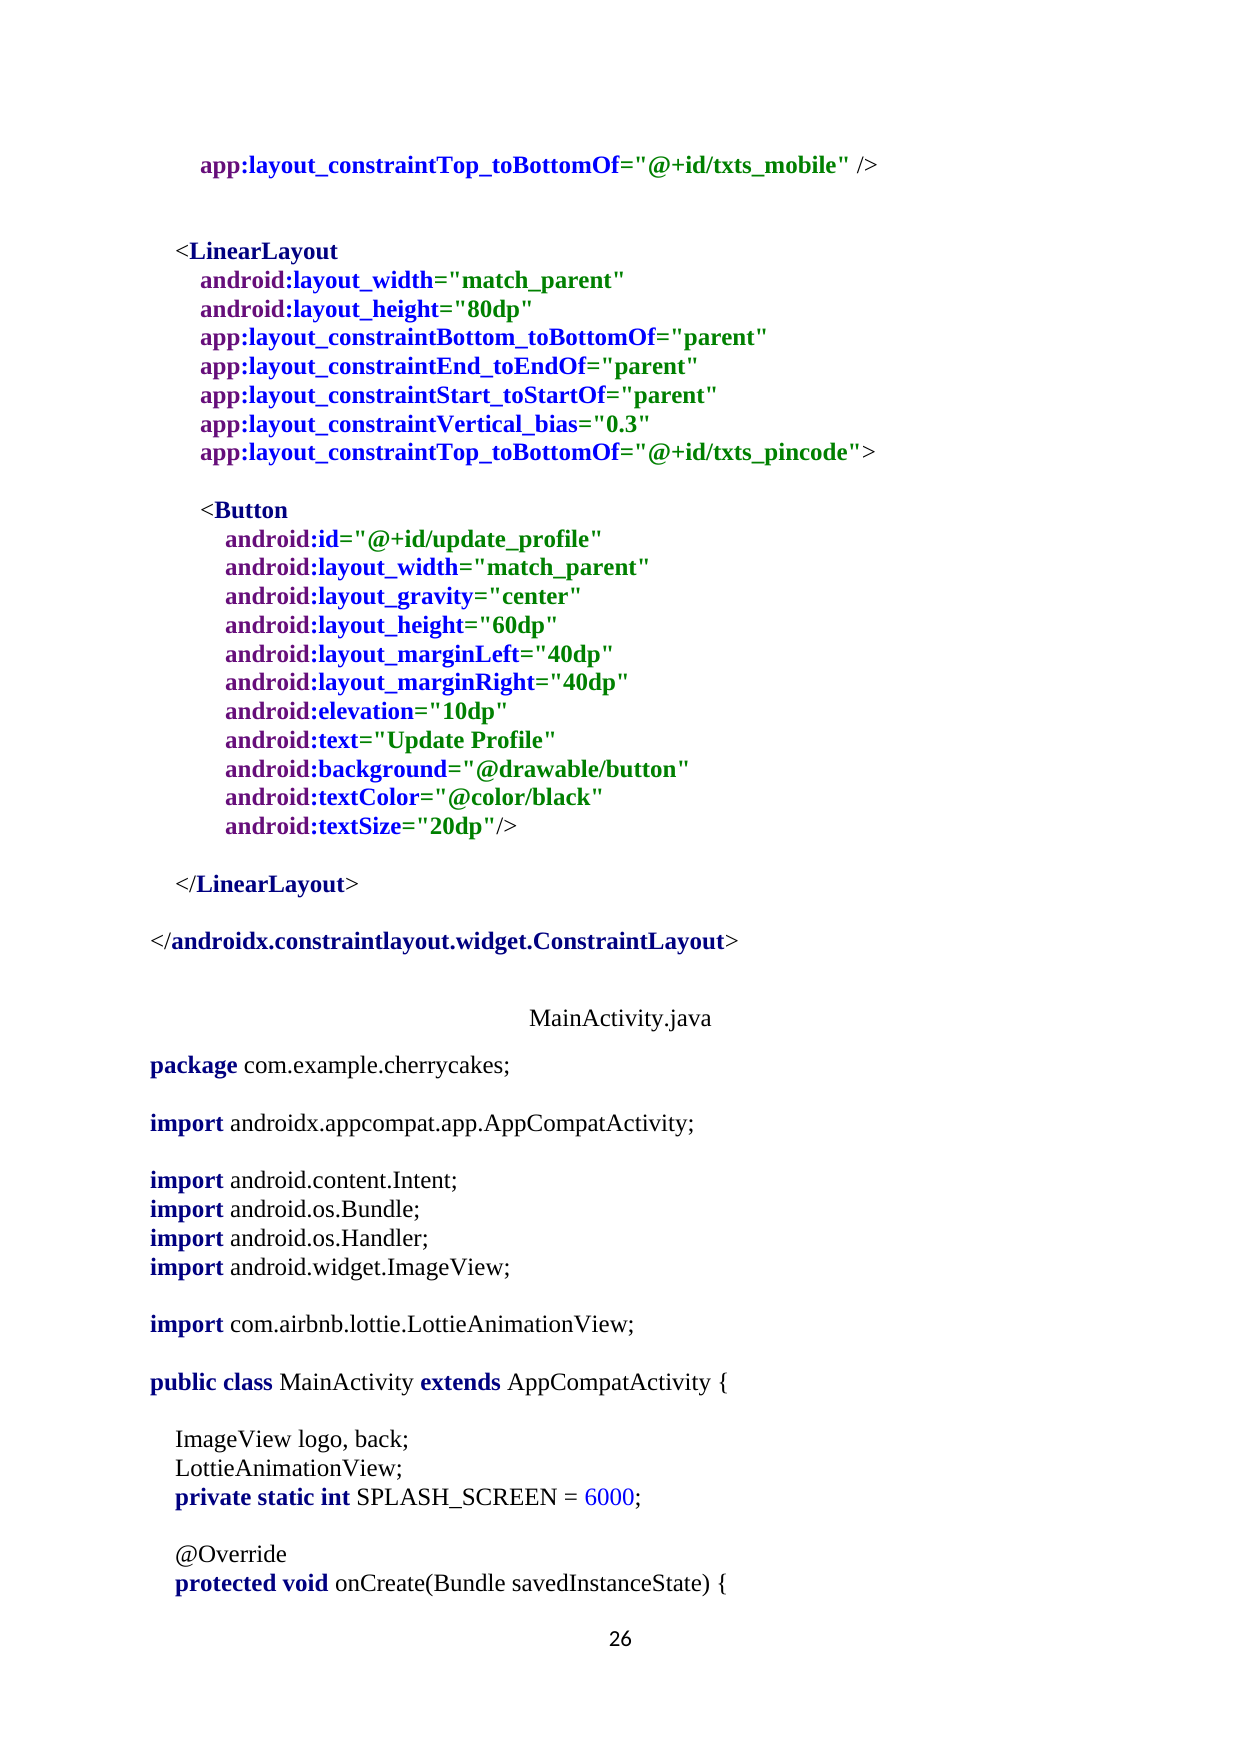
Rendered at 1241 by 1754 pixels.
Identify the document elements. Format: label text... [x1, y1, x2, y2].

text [150, 1050, 1090, 1597]
text MainActivity.java [150, 1003, 1090, 1031]
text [150, 150, 1090, 955]
